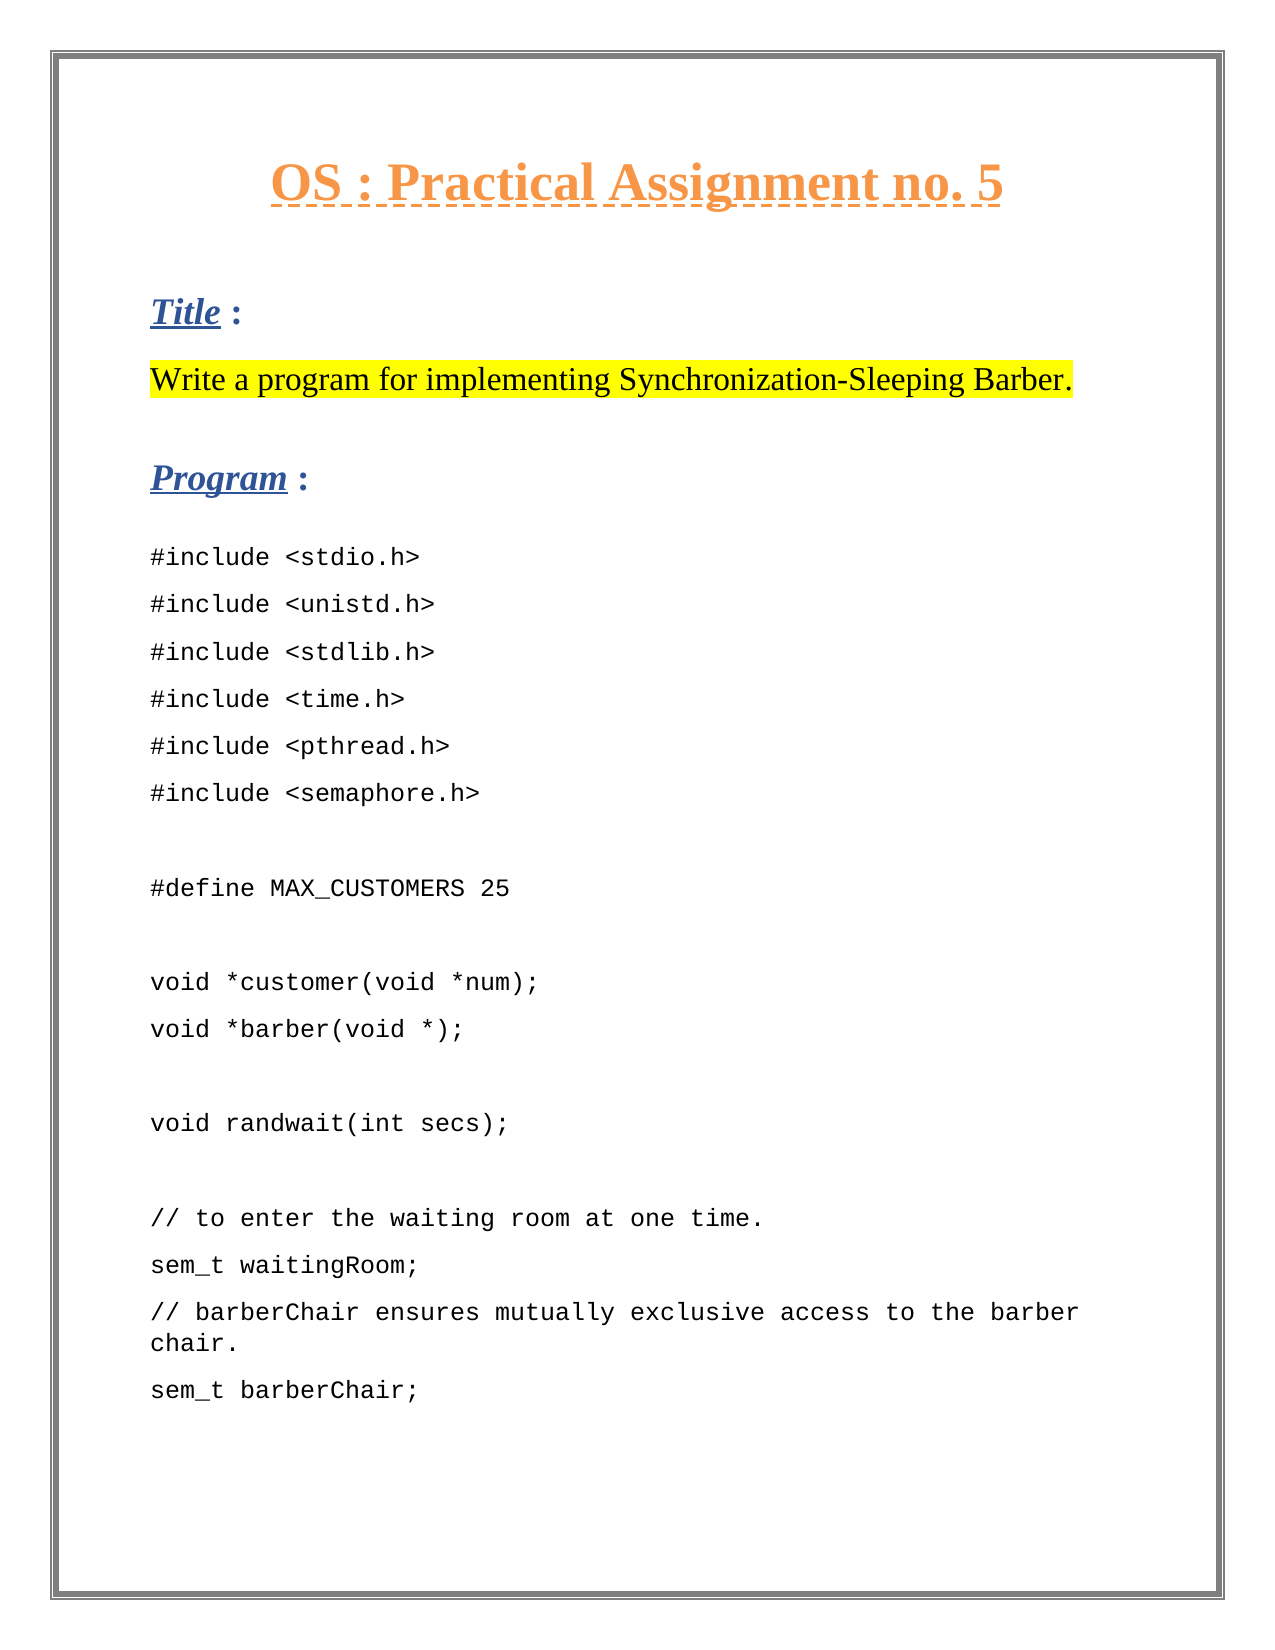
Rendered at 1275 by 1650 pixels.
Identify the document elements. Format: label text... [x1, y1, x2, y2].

text #define MAX_CUSTOMERS 25 [150, 875, 1125, 903]
text #include <pthread.h> [150, 733, 1125, 762]
text Title : [150, 289, 1125, 332]
text #include <stdlib.h> [150, 639, 1125, 667]
text OS : Practical Assignment no. 5 [150, 150, 1125, 212]
text // barberChair ensures mutually exclusive access to the barber chair. [150, 1300, 1125, 1359]
text #include <unistd.h> [150, 592, 1125, 620]
text void *customer(void *num); [150, 969, 1125, 998]
text sem_t barberChair; [150, 1377, 1125, 1406]
text Program : [150, 455, 1125, 498]
text // to enter the waiting room at one time. [150, 1205, 1125, 1234]
text Write a program for implementing Synchronization-Sleeping Barber. [150, 360, 1125, 430]
text #include <stdio.h> [150, 545, 1125, 573]
text void *barber(void *); [150, 1017, 1125, 1045]
text sem_t waitingRoom; [150, 1253, 1125, 1281]
text void randwait(int secs); [150, 1111, 1125, 1139]
text #include <time.h> [150, 686, 1125, 715]
text #include <semaphore.h> [150, 781, 1125, 809]
